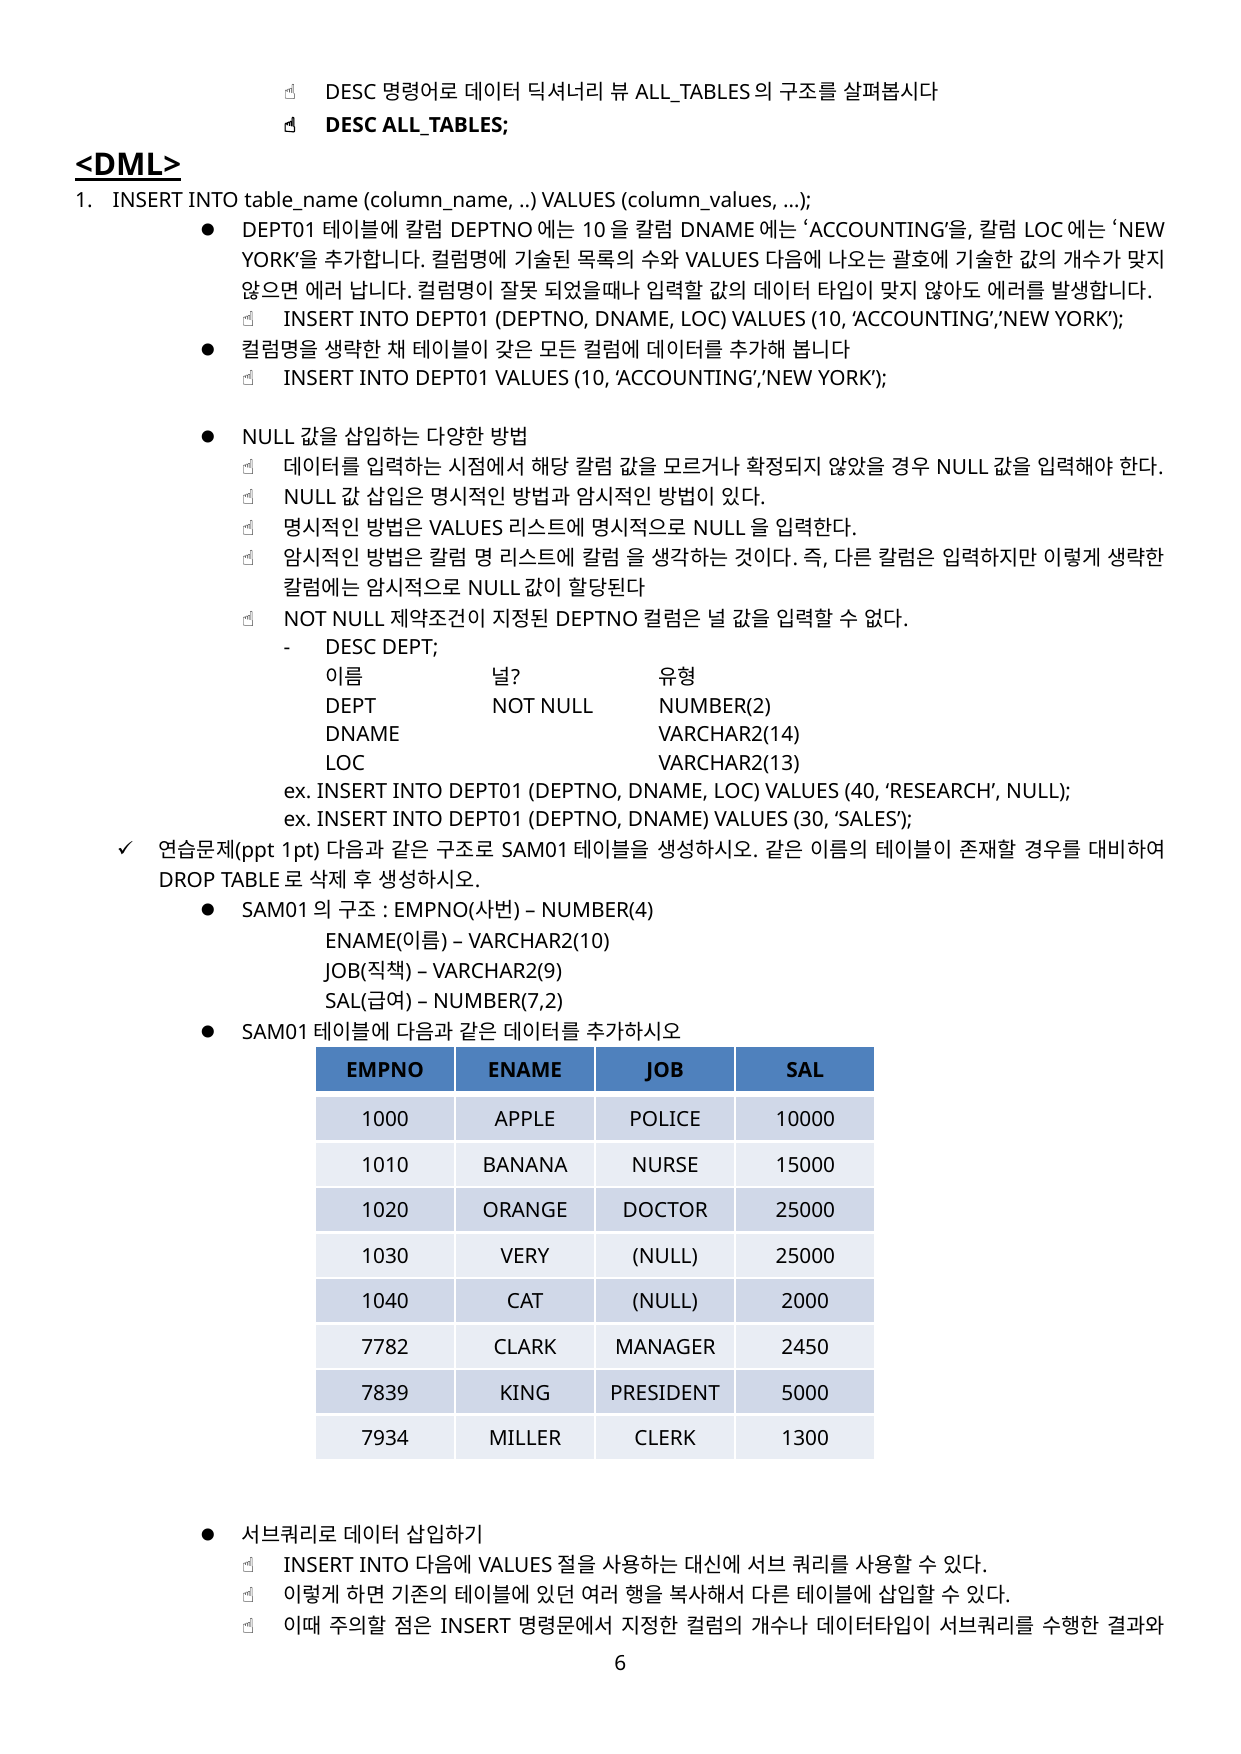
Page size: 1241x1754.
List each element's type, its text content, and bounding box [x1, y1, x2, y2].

table_cell BANANA [456, 1143, 594, 1186]
list ENAME(이름) – VARCHAR2(10) [242, 924, 1165, 954]
table_cell 25000 [736, 1188, 874, 1231]
list SAM01테이블에 다음과 같은 데이터를 추가하시오 [200, 1015, 1165, 1045]
table_cell MILLER [456, 1416, 594, 1459]
table_header JOB [596, 1047, 734, 1091]
list 연습문제(ppt 1pt) 다음과 같은 구조로 SAM01테이블을 생성하시오. 같은 이름의 테이블이 존재할 경우를 대비하여 DROP TABLE로 삭제 후 생성하시오. [117, 833, 1165, 894]
list 이렇게 하면 기존의 테이블에 있던 여러 행을 복사해서 다른 테이블에 삽입할 수 있다. [242, 1578, 1165, 1609]
table_cell APPLE [456, 1097, 594, 1140]
table_cell NURSE [596, 1143, 734, 1186]
table_cell (NULL) [596, 1234, 734, 1277]
table_cell 10000 [736, 1097, 874, 1140]
table_cell 1030 [316, 1234, 454, 1277]
list DESC DEPT; [283, 632, 1165, 661]
table_cell MANAGER [596, 1325, 734, 1368]
list JOB(직책) – VARCHAR2(9) [242, 954, 1165, 984]
table_cell PRESIDENT [596, 1370, 734, 1413]
list ex. INSERT INTO DEPT01 (DEPTNO, DNAME, LOC) VALUES (40, ‘RESEARCH’, NULL); [283, 776, 1165, 804]
table_cell 1010 [316, 1143, 454, 1186]
table_cell CLERK [596, 1416, 734, 1459]
list 이름 널? 유형 [325, 661, 1165, 691]
list NULL 값을 삽입하는 다양한 방법 [200, 420, 1165, 450]
list ex. INSERT INTO DEPT01 (DEPTNO, DNAME) VALUES (30, ‘SALES’); [283, 804, 1165, 833]
table_cell 2450 [736, 1325, 874, 1368]
table_header EMPNO [316, 1047, 454, 1091]
list INSERT INTO DEPT01 VALUES (10, ‘ACCOUNTING’,’NEW YORK’); [242, 363, 1165, 391]
table_cell (NULL) [596, 1279, 734, 1322]
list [242, 1609, 1165, 1639]
table_header SAL [736, 1047, 874, 1091]
table_cell 7934 [316, 1416, 454, 1459]
list 데이터를 입력하는 시점에서 해당 칼럼 값을 모르거나 확정되지 않았을 경우 NULL값을 입력해야 한다. [242, 450, 1165, 481]
list DESC 명령어로 데이터 딕셔너리 뷰 ALL_TABLES의 구조를 살펴봅시다 [283, 75, 1165, 105]
table_cell 7839 [316, 1370, 454, 1413]
text <DML> [75, 142, 1165, 185]
list DEPT NOT NULL NUMBER(2) [325, 691, 1165, 719]
table_cell 2000 [736, 1279, 874, 1322]
list 서브쿼리로 데이터 삽입하기 [200, 1518, 1165, 1548]
table_cell 7782 [316, 1325, 454, 1368]
table_cell DOCTOR [596, 1188, 734, 1231]
list NULL 값 삽입은 명시적인 방법과 암시적인 방법이 있다. [242, 481, 1165, 511]
list NOT NULL 제약조건이 지정된 DEPTNO 컬럼은 널 값을 입력할 수 없다. [242, 602, 1165, 632]
table_cell CLARK [456, 1325, 594, 1368]
list DESC ALL_TABLES; [283, 110, 1165, 138]
list LOC VARCHAR2(13) [325, 748, 1165, 776]
table_cell 1300 [736, 1416, 874, 1459]
list DEPT01 테이블에 칼럼 DEPTNO에는 10을 칼럼 DNAME에는 ‘ACCOUNTING’을, 칼럼 LOC에는 ‘NEW YORK’을 추가합니다. 컬럼명에 기술된 목록의 수와 VALUES 다음에 나오는 괄호에 기술한 값의 개수가 맞지 않으면 에러 납니다. 컬럼명이 잘못 되었을때나 입력할 값의 데이터 타입이 맞지 않아도 에러를 발생합니다. [200, 213, 1165, 304]
table_cell CAT [456, 1279, 594, 1322]
list SAL(급여) – NUMBER(7,2) [242, 984, 1165, 1015]
list SAM01의 구조 : EMPNO(사번) – NUMBER(4) [200, 894, 1165, 924]
list 컬럼명을 생략한 채 테이블이 갖은 모든 컬럼에 데이터를 추가해 봅니다 [200, 333, 1165, 363]
table_cell KING [456, 1370, 594, 1413]
table_cell POLICE [596, 1097, 734, 1140]
table_cell VERY [456, 1234, 594, 1277]
list 암시적인 방법은 칼럼 명 리스트에 칼럼 을 생각하는 것이다. 즉, 다른 칼럼은 입력하지만 이렇게 생략한 칼럼에는 암시적으로 NULL값이 할당된다 [242, 541, 1165, 602]
table_cell 1020 [316, 1188, 454, 1231]
table_cell 15000 [736, 1143, 874, 1186]
table_cell 1040 [316, 1279, 454, 1322]
list DNAME VARCHAR2(14) [325, 719, 1165, 748]
table_cell 1000 [316, 1097, 454, 1140]
table_cell 25000 [736, 1234, 874, 1277]
list 명시적인 방법은 VALUES 리스트에 명시적으로 NULL을 입력한다. [242, 511, 1165, 541]
list INSERT INTO table_name (column_name, ..) VALUES (column_values, …); [75, 185, 1165, 213]
table_cell 5000 [736, 1370, 874, 1413]
table_header ENAME [456, 1047, 594, 1091]
list INSERT INTO 다음에 VALUES 절을 사용하는 대신에 서브 쿼리를 사용할 수 있다. [242, 1548, 1165, 1578]
table_cell ORANGE [456, 1188, 594, 1231]
list INSERT INTO DEPT01 (DEPTNO, DNAME, LOC) VALUES (10, ‘ACCOUNTING’,’NEW YORK’); [242, 304, 1165, 333]
